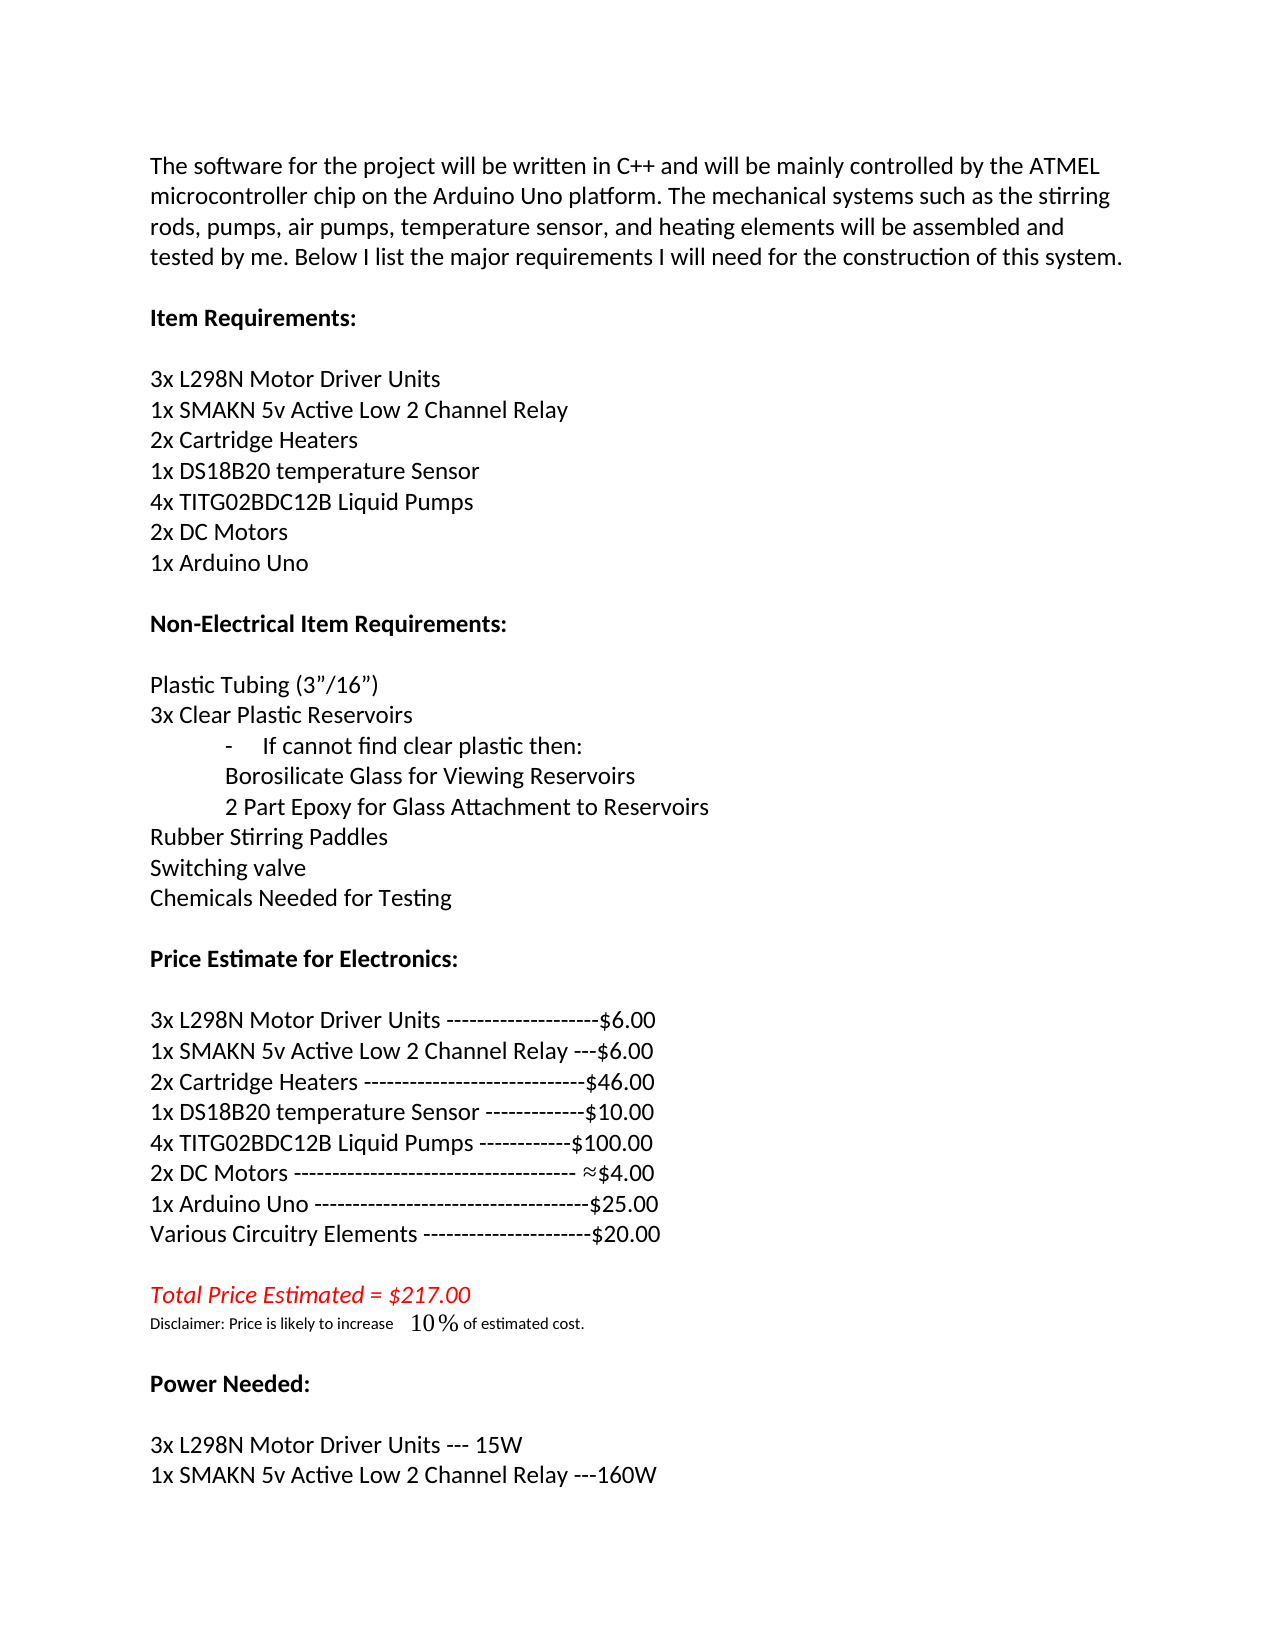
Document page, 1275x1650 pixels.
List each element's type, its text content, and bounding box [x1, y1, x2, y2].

text 3x L298N Motor Driver Units [150, 364, 1125, 394]
text Non-Electrical Item Requirements: [150, 608, 1125, 638]
text 2x Cartridge Heaters -----------------------------$46.00 [150, 1066, 1125, 1096]
text 2x DC Motors ------------------------------------- $4.00 [150, 1157, 1125, 1188]
text 3x L298N Motor Driver Units --- 15W [150, 1429, 1125, 1459]
text 1x Arduino Uno ------------------------------------$25.00 [150, 1188, 1125, 1218]
text 1x DS18B20 temperature Sensor -------------$10.00 [150, 1096, 1125, 1127]
text 2x Cartridge Heaters [150, 425, 1125, 455]
text 1x Arduino Uno [150, 547, 1125, 577]
text Various Circuitry Elements ----------------------$20.00 [150, 1218, 1125, 1249]
text 1x SMAKN 5v Active Low 2 Channel Relay ---$6.00 [150, 1035, 1125, 1066]
text Disclaimer: Price is likely to increase of estimated cost. [150, 1310, 1125, 1337]
text 1x SMAKN 5v Active Low 2 Channel Relay [150, 394, 1125, 425]
list If cannot find clear plastic then: [225, 730, 1125, 760]
text 1x SMAKN 5v Active Low 2 Channel Relay ---160W [150, 1459, 1125, 1490]
text Price Estimate for Electronics: [150, 943, 1125, 974]
text 4x TITG02BDC12B Liquid Pumps ------------$100.00 [150, 1127, 1125, 1157]
text Chemicals Needed for Testing [150, 882, 1125, 913]
text Item Requirements: [150, 303, 1125, 333]
text 3x Clear Plastic Reservoirs [150, 699, 1125, 730]
text 2x DC Motors [150, 516, 1125, 547]
text 1x DS18B20 temperature Sensor [150, 455, 1125, 486]
text 2 Part Epoxy for Glass Attachment to Reservoirs [150, 791, 1125, 821]
text 3x L298N Motor Driver Units --------------------$6.00 [150, 1004, 1125, 1035]
text Switching valve [150, 852, 1125, 882]
text Total Price Estimated = $217.00 [150, 1279, 1125, 1310]
text Borosilicate Glass for Viewing Reservoirs [150, 760, 1125, 791]
text The software for the project will be written in C++ and will be mainly controlled by the ATMEL microcontroller chip on the Arduino Uno platform. The mechanical systems such as the stirring rods, pumps, air pumps, temperature sensor, and heating elements will be assembled and tested by me. Below I list the major requirements I will need for the construction of this system. [150, 150, 1125, 272]
text 4x TITG02BDC12B Liquid Pumps [150, 486, 1125, 516]
text Plastic Tubing (3”/16”) [150, 669, 1125, 699]
text Power Needed: [150, 1368, 1125, 1398]
text Rubber Stirring Paddles [150, 821, 1125, 852]
